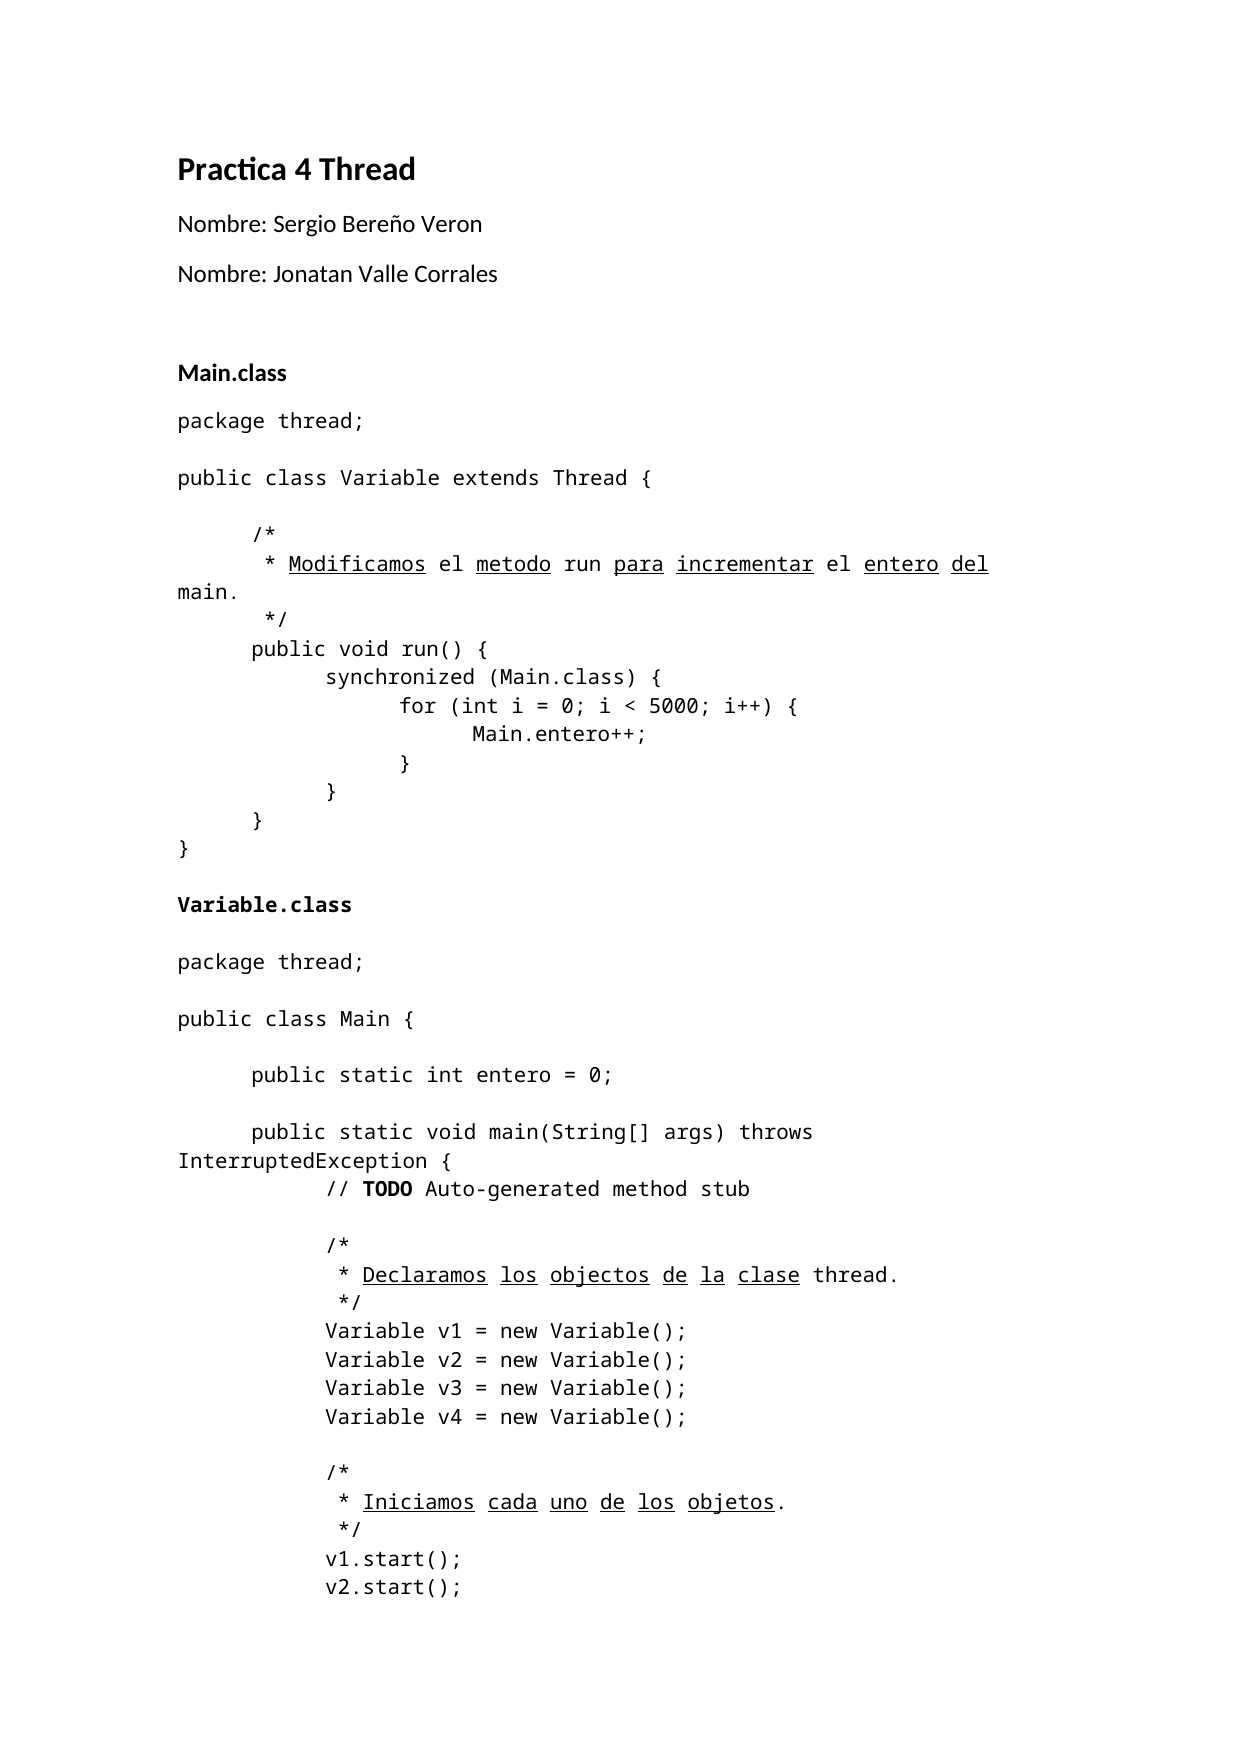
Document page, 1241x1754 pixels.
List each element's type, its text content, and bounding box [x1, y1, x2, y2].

text /* [177, 520, 1063, 549]
text v2.start(); [177, 1572, 1063, 1601]
text public class Main { [177, 1004, 1063, 1032]
text } [177, 748, 1063, 776]
text Variable v4 = new Variable(); [177, 1402, 1063, 1430]
text */ [177, 606, 1063, 634]
text * Modificamos el metodo run para incrementar el entero del main. [177, 549, 1063, 606]
text Variable v1 = new Variable(); [177, 1317, 1063, 1345]
text for (int i = 0; i < 5000; i++) { [177, 691, 1063, 719]
text public class Variable extends Thread { [177, 463, 1063, 492]
text public void run() { [177, 634, 1063, 662]
text } [177, 805, 1063, 833]
text Variable v3 = new Variable(); [177, 1373, 1063, 1402]
text v1.start(); [177, 1544, 1063, 1572]
text Nombre: Jonatan Valle Corrales [177, 258, 1063, 288]
text package thread; [177, 407, 1063, 435]
text Nombre: Sergio Bereño Veron [177, 208, 1063, 239]
text Practica 4 Thread [177, 148, 1063, 188]
text Main.entero++; [177, 719, 1063, 748]
text * Iniciamos cada uno de los objetos. [177, 1487, 1063, 1515]
text */ [177, 1288, 1063, 1317]
text public static void main(String[] args) throws InterruptedException { [177, 1117, 1063, 1174]
text * Declaramos los objectos de la clase thread. [177, 1260, 1063, 1288]
text */ [177, 1515, 1063, 1544]
text // TODO Auto-generated method stub [177, 1174, 1063, 1203]
text Variable v2 = new Variable(); [177, 1345, 1063, 1373]
text } [177, 776, 1063, 805]
text synchronized (Main.class) { [177, 662, 1063, 691]
text public static int entero = 0; [177, 1061, 1063, 1089]
text /* [177, 1231, 1063, 1260]
text Main.class [177, 357, 1063, 387]
text /* [177, 1458, 1063, 1487]
text Variable.class [177, 890, 1063, 918]
text } [177, 833, 1063, 862]
text package thread; [177, 947, 1063, 975]
